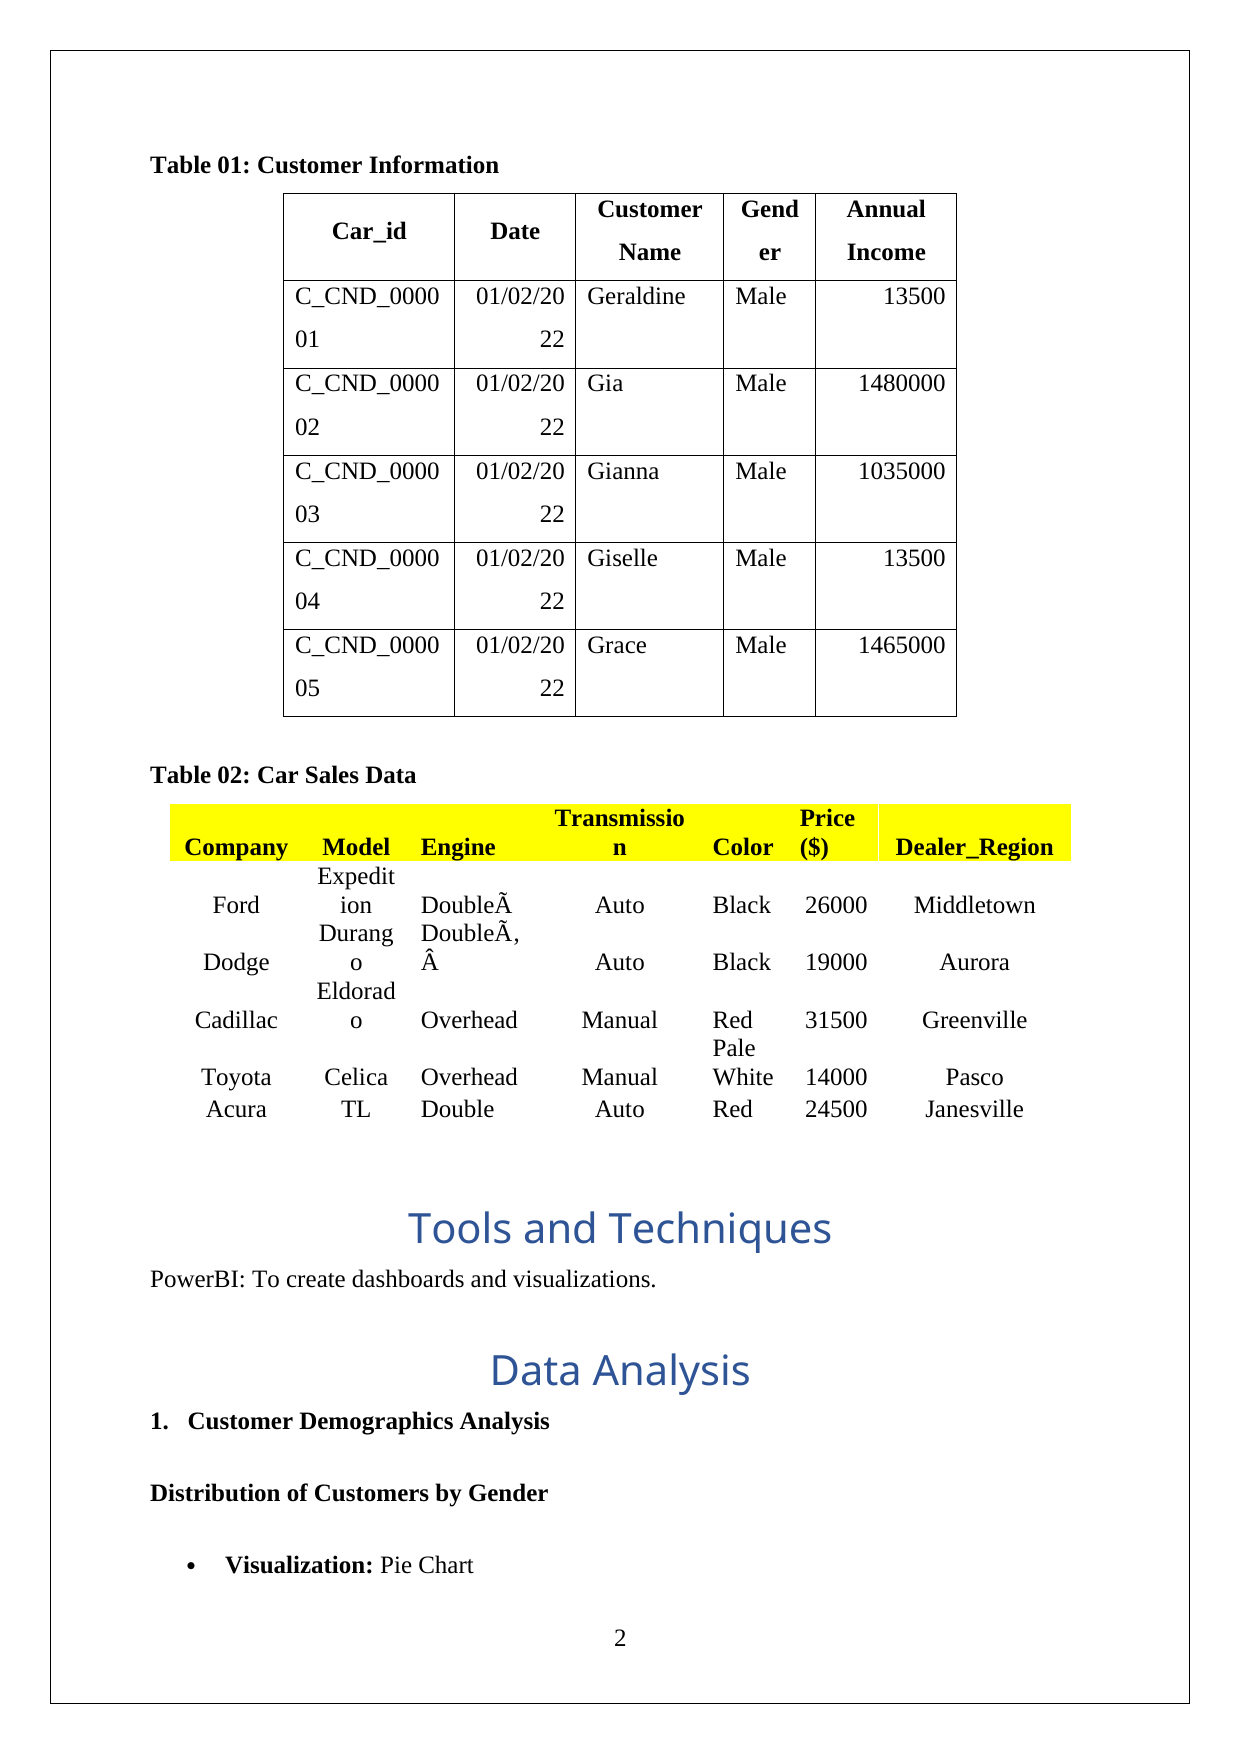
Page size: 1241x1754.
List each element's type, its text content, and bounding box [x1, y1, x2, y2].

table_header Date [455, 194, 575, 280]
table_cell 14000 [788, 1034, 878, 1091]
table_cell Grace [576, 630, 723, 716]
list Customer Demographics Analysis [150, 1406, 1090, 1435]
table_cell C_CND_000002 [284, 369, 454, 455]
text Distribution of Customers by Gender [150, 1478, 1090, 1507]
table_cell Greenville [879, 976, 1071, 1033]
table_cell 26000 [788, 861, 878, 918]
table_header Color [701, 804, 788, 861]
table_cell 01/02/2022 [455, 456, 575, 542]
table_cell 31500 [788, 976, 878, 1033]
table_cell Auto [538, 1091, 701, 1123]
table_cell Red [701, 976, 788, 1033]
table_cell 01/02/2022 [455, 369, 575, 455]
subtitle Data Analysis [150, 1341, 1090, 1398]
table_cell Toyota [170, 1034, 303, 1091]
table_cell DoubleÃ‚Â [409, 919, 538, 976]
table_cell 13500 [816, 281, 956, 367]
table_header Company [170, 804, 303, 861]
table_cell C_CND_000004 [284, 543, 454, 629]
table_cell Gianna [576, 456, 723, 542]
table_cell Auto [538, 919, 701, 976]
text Table 01: Customer Information [150, 150, 1090, 179]
table_cell Eldorado [303, 976, 409, 1033]
table_cell Auto [538, 861, 701, 918]
table_cell 1035000 [816, 456, 956, 542]
table_cell 13500 [816, 543, 956, 629]
table_cell Overhead [409, 976, 538, 1033]
table_cell 01/02/2022 [455, 630, 575, 716]
table_cell C_CND_000003 [284, 456, 454, 542]
table_cell 01/02/2022 [455, 543, 575, 629]
table_cell Black [701, 919, 788, 976]
table_cell C_CND_000001 [284, 281, 454, 367]
text Table 02: Car Sales Data [150, 760, 1090, 789]
table_header Dealer_Region [879, 804, 1071, 861]
table_cell Male [724, 456, 815, 542]
table_cell C_CND_000005 [284, 630, 454, 716]
table_header Transmission [538, 804, 701, 861]
table_cell Male [724, 543, 815, 629]
table_cell Aurora [879, 919, 1071, 976]
table_header Customer Name [576, 194, 723, 280]
table_cell TL [303, 1091, 409, 1123]
table_cell Overhead [409, 1034, 538, 1091]
table_cell Celica [303, 1034, 409, 1091]
table_cell Pasco [879, 1034, 1071, 1091]
table_cell Manual [538, 976, 701, 1033]
table_cell Red [701, 1091, 788, 1123]
table_cell Male [724, 369, 815, 455]
table_cell 01/02/2022 [455, 281, 575, 367]
table_cell Middletown [879, 861, 1071, 918]
table_header Model [303, 804, 409, 861]
table_header Gender [724, 194, 815, 280]
table_cell Expedition [303, 861, 409, 918]
table_cell Black [701, 861, 788, 918]
table_cell Pale White [701, 1034, 788, 1091]
table_cell Male [724, 630, 815, 716]
table_cell Double [409, 1091, 538, 1123]
table_cell Durango [303, 919, 409, 976]
table_cell Geraldine [576, 281, 723, 367]
text PowerBI: To create dashboards and visualizations. [150, 1264, 1090, 1293]
table_cell Cadillac [170, 976, 303, 1033]
table_header Engine [409, 804, 538, 861]
table_cell Giselle [576, 543, 723, 629]
table_header Car_id [284, 194, 454, 280]
table_cell Janesville [879, 1091, 1071, 1123]
table_cell Acura [170, 1091, 303, 1123]
table_cell Gia [576, 369, 723, 455]
table_cell 19000 [788, 919, 878, 976]
table_header Price ($) [788, 804, 878, 861]
table_header Annual Income [816, 194, 956, 280]
subtitle Tools and Techniques [150, 1199, 1090, 1256]
table_cell Manual [538, 1034, 701, 1091]
table_cell Ford [170, 861, 303, 918]
table_cell Dodge [170, 919, 303, 976]
table_cell DoubleÃ [409, 861, 538, 918]
table_cell Male [724, 281, 815, 367]
list Visualization: Pie Chart [187, 1551, 1090, 1579]
table_cell 24500 [788, 1091, 878, 1123]
table_cell 1480000 [816, 369, 956, 455]
table_cell 1465000 [816, 630, 956, 716]
